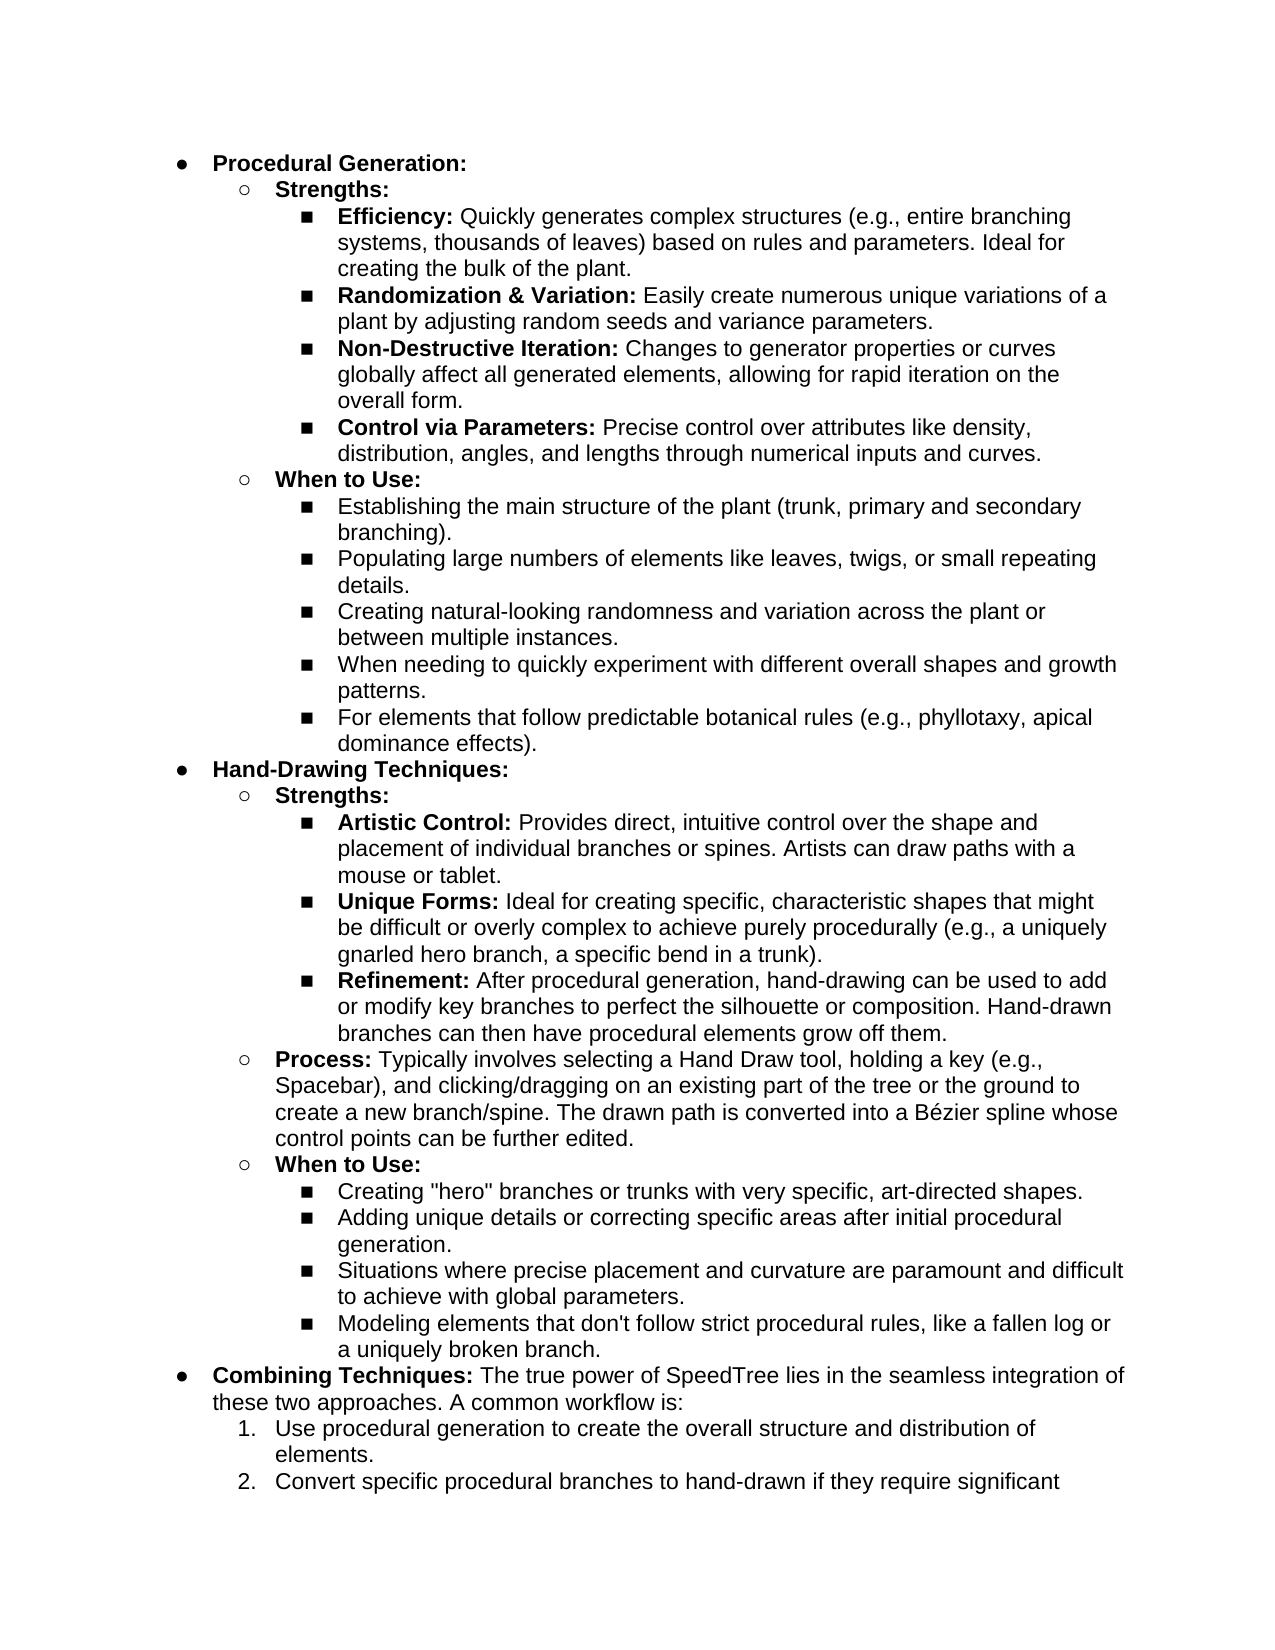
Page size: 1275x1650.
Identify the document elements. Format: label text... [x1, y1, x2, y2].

list Artistic Control: Provides direct, intuitive control over the shape and placement of individual branches or spines. Artists can draw paths with a mouse or tablet. [300, 809, 1125, 888]
list Use procedural generation to create the overall structure and distribution of elements. [237, 1415, 1125, 1468]
list Adding unique details or correcting specific areas after initial procedural generation. [300, 1204, 1125, 1257]
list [237, 1468, 1125, 1494]
list Hand-Drawing Techniques: [175, 756, 1125, 782]
list Modeling elements that don't follow strict procedural rules, like a fallen log or a uniquely broken branch. [300, 1309, 1125, 1362]
list Non-Destructive Iteration: Changes to generator properties or curves globally affect all generated elements, allowing for rapid iteration on the overall form. [300, 334, 1125, 413]
list When to Use: [237, 1151, 1125, 1178]
list Randomization & Variation: Easily create numerous unique variations of a plant by adjusting random seeds and variance parameters. [300, 282, 1125, 334]
list For elements that follow predictable botanical rules (e.g., phyllotaxy, apical dominance effects). [300, 703, 1125, 756]
list Efficiency: Quickly generates complex structures (e.g., entire branching systems, thousands of leaves) based on rules and parameters. Ideal for creating the bulk of the plant. [300, 203, 1125, 282]
list Strengths: [237, 176, 1125, 203]
list Combining Techniques: The true power of SpeedTree lies in the seamless integration of these two approaches. A common workflow is: [175, 1362, 1125, 1415]
list Strengths: [237, 782, 1125, 809]
list Process: Typically involves selecting a Hand Draw tool, holding a key (e.g., Spacebar), and clicking/dragging on an existing part of the tree or the ground to create a new branch/spine. The drawn path is converted into a Bézier spline whose control points can be further edited. [237, 1046, 1125, 1151]
list When needing to quickly experiment with different overall shapes and growth patterns. [300, 651, 1125, 703]
list Procedural Generation: [175, 150, 1125, 176]
list Creating natural-looking randomness and variation across the plant or between multiple instances. [300, 598, 1125, 651]
list Populating large numbers of elements like leaves, twigs, or small repeating details. [300, 545, 1125, 598]
list Unique Forms: Ideal for creating specific, characteristic shapes that might be difficult or overly complex to achieve purely procedurally (e.g., a uniquely gnarled hero branch, a specific bend in a trunk). [300, 888, 1125, 967]
list Creating "hero" branches or trunks with very specific, art-directed shapes. [300, 1178, 1125, 1204]
list Refinement: After procedural generation, hand-drawing can be used to add or modify key branches to perfect the silhouette or composition. Hand-drawn branches can then have procedural elements grow off them. [300, 967, 1125, 1046]
list Situations where precise placement and curvature are paramount and difficult to achieve with global parameters. [300, 1257, 1125, 1309]
list Establishing the main structure of the plant (trunk, primary and secondary branching). [300, 493, 1125, 545]
list When to Use: [237, 466, 1125, 493]
list Control via Parameters: Precise control over attributes like density, distribution, angles, and lengths through numerical inputs and curves. [300, 413, 1125, 466]
